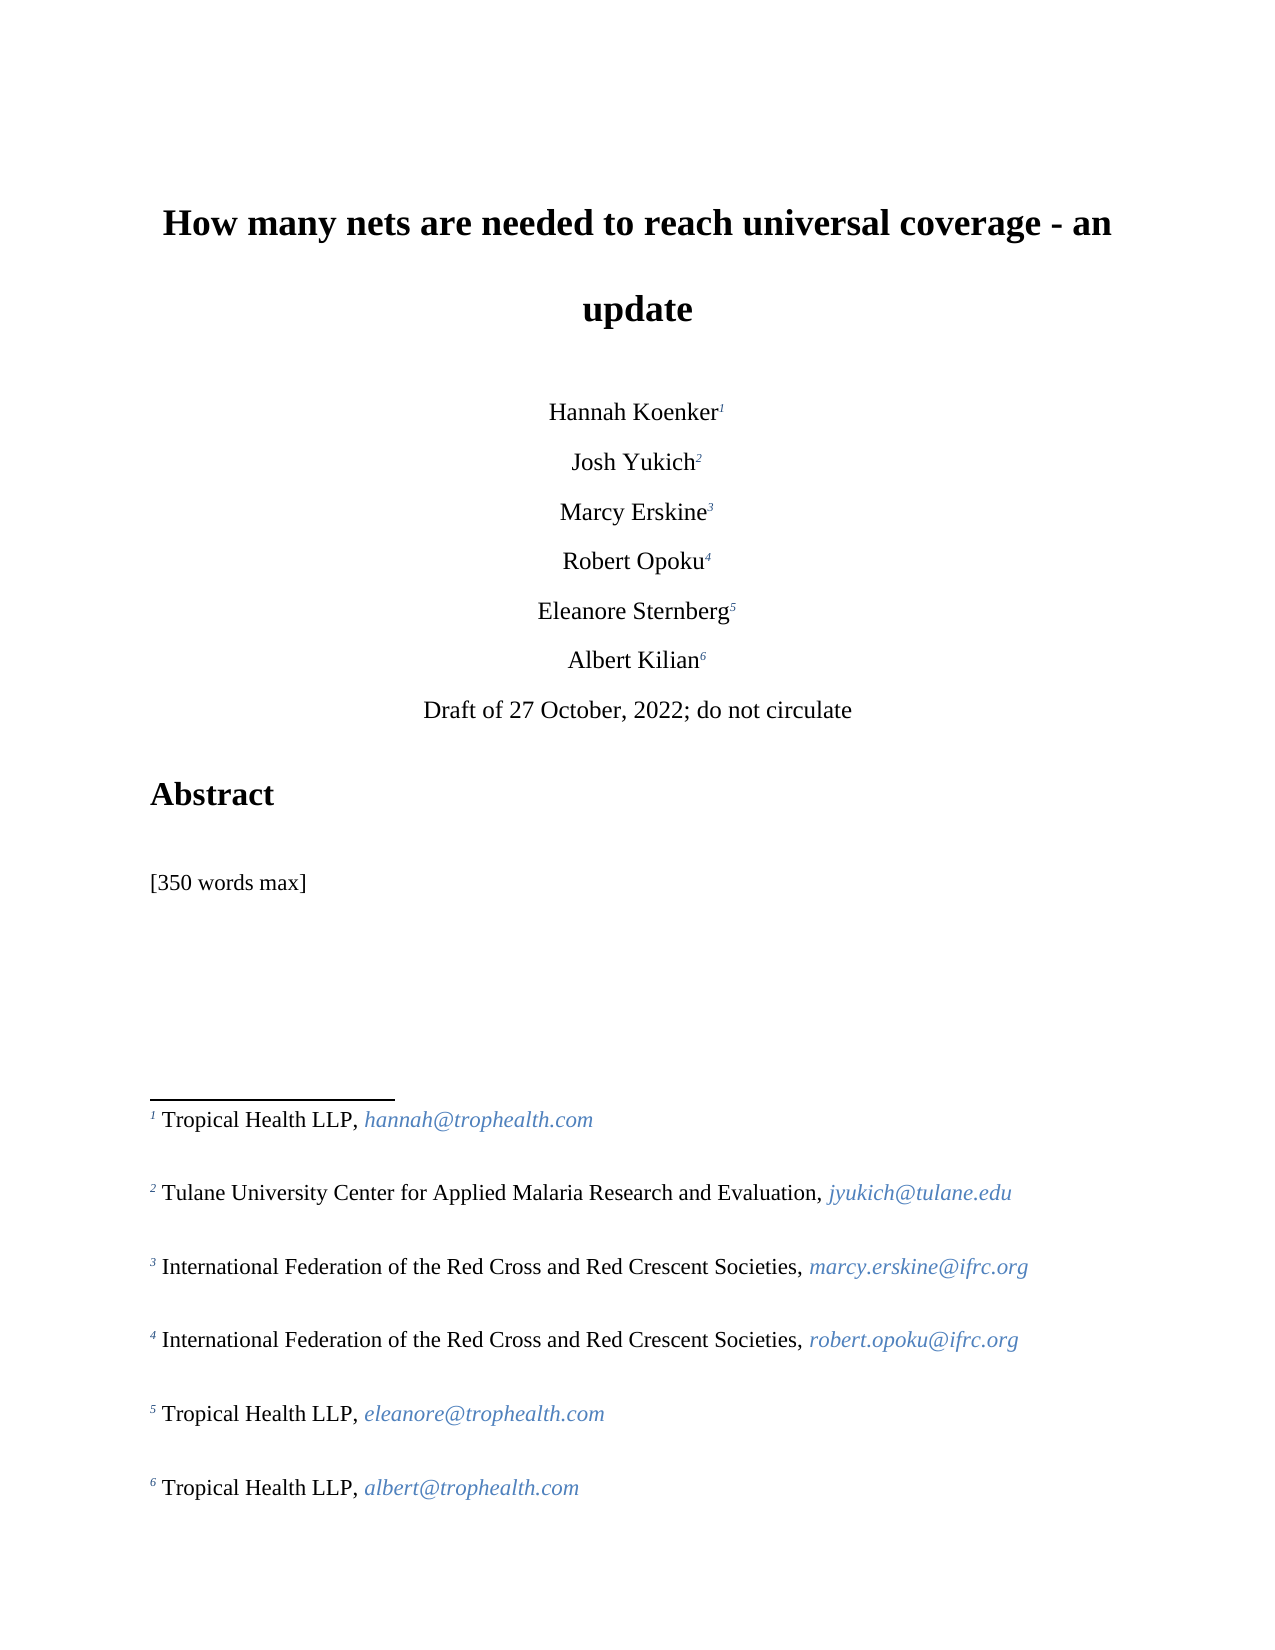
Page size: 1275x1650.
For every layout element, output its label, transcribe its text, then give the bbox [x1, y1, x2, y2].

text Robert Opoku [150, 546, 1125, 575]
title How many nets are needed to reach universal coverage - an update [150, 200, 1125, 329]
text Josh Yukich [150, 447, 1125, 476]
subtitle Abstract [150, 774, 1125, 812]
text Eleanore Sternberg [150, 596, 1125, 624]
text Hannah Koenker [150, 397, 1125, 426]
text Draft of 27 October, 2022; do not circulate [150, 695, 1125, 724]
text Albert Kilian [150, 645, 1125, 674]
text [350 words max] [150, 869, 1125, 896]
text Marcy Erskine [150, 497, 1125, 525]
